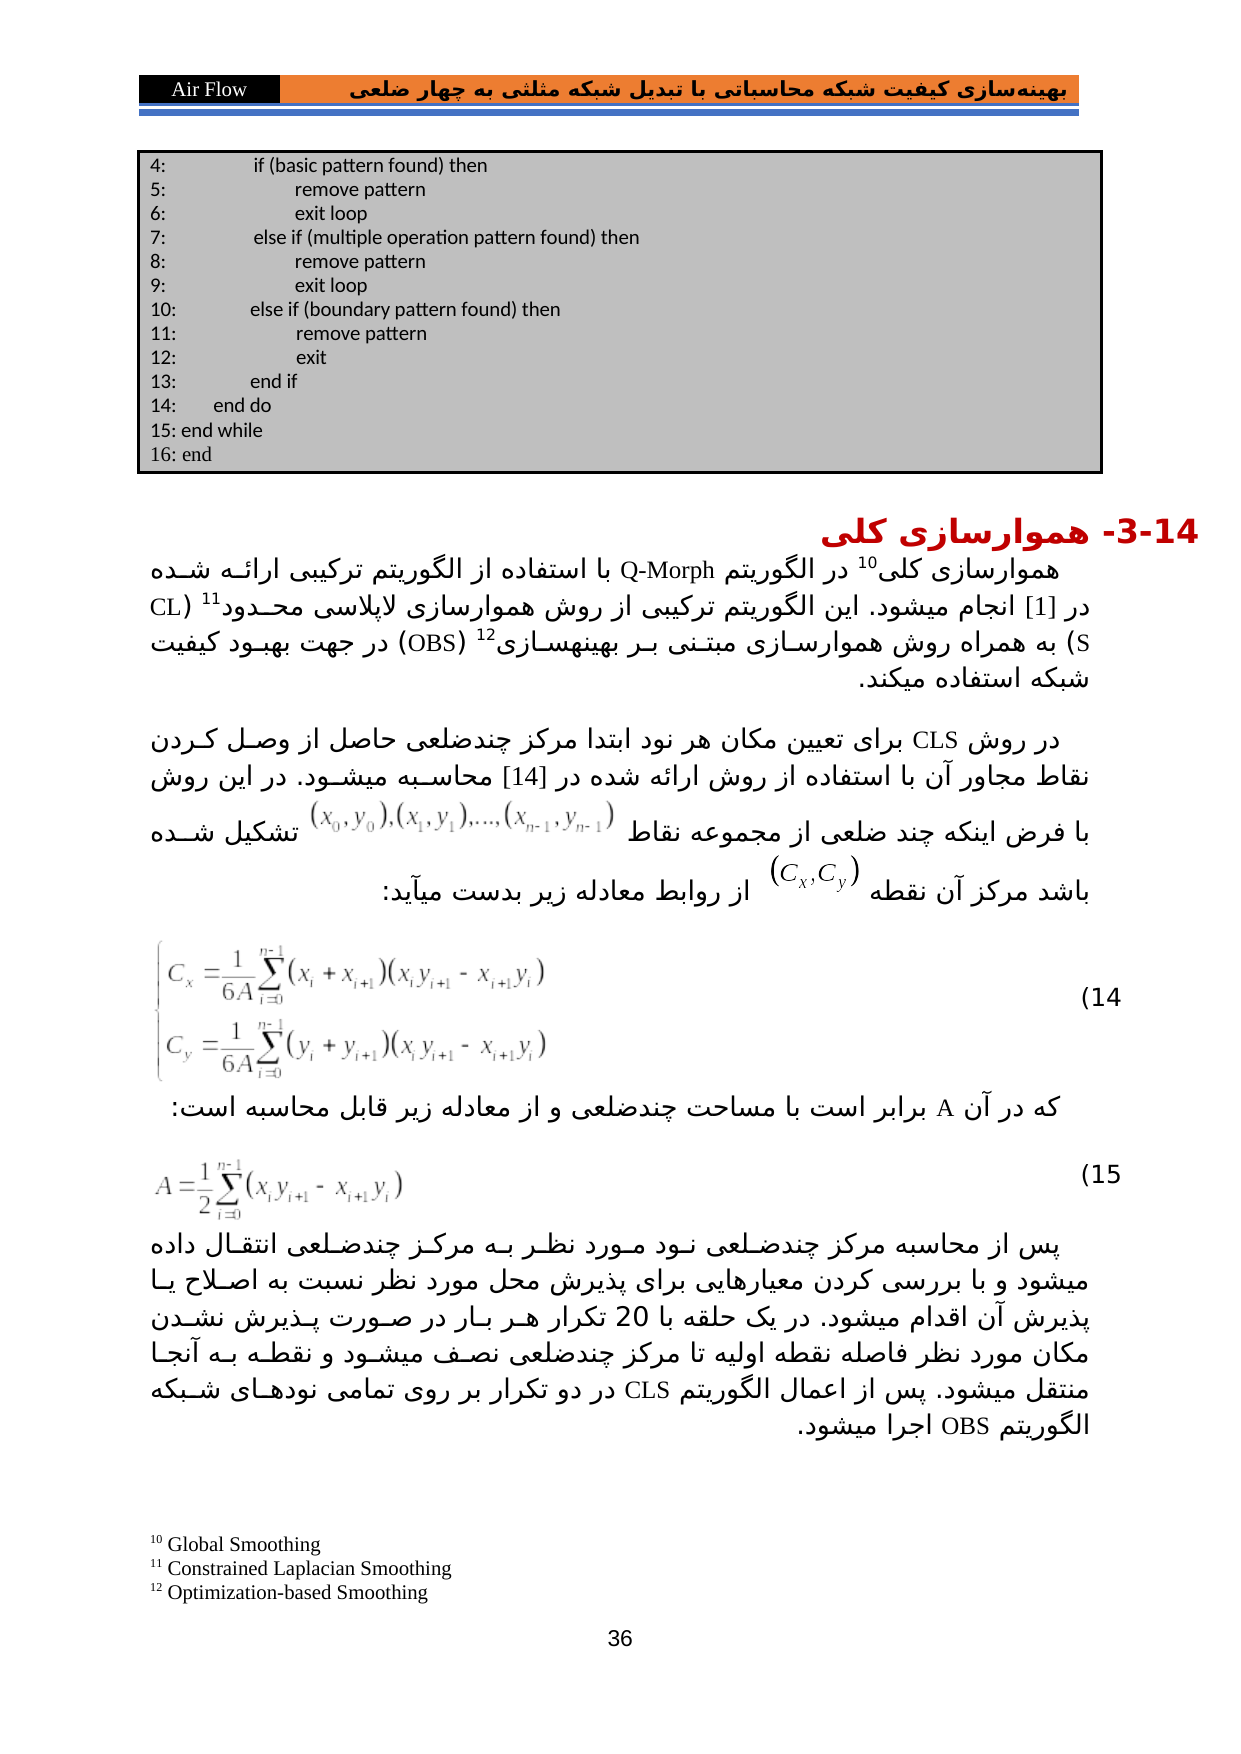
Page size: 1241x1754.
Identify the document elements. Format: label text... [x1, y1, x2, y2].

text پس از محاسبه مرکز چندضلعی نود مورد نظر به مرکز چندضلعی انتقال داده می‏شود و با بررسی کردن معیارهایی برای پذیرش محل مورد نظر نسبت به اصلاح یا پذیرش آن اقدام می‏شود. در یک حلقه با 20 تکرار هر بار در صورت پذیرش نشدن مکان مورد نظر فاصله نقطه اولیه تا مرکز چندضلعی نصف می‏شود و نقطه به آنجا منتقل می‏شود. پس از اعمال الگوریتم CLS در دو تکرار بر روی تمامی نودهای شبکه الگوریتم OBS اجرا می‏شود. [150, 1228, 1090, 1441]
table_header [139, 1153, 1041, 1226]
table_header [140, 153, 1100, 471]
text در روش CLS برای تعیین مکان هر نود ابتدا مرکز چندضلعی حاصل از وصل کردن نقاط مجاور آن با استفاده از روش ارائه شده در [14] محاسبه می‏شود. در این روش با فرض اینکه چند ضلعی از مجموعه نقاط تشکیل شده باشد مرکز آن نقطه از روابط معادله زیر بدست می‏آید: [150, 724, 1090, 906]
text هموارسازی کلی در الگوریتم Q-Morph با استفاده از الگوریتم ترکیبی ارائه شده در [1] انجام می‏شود. این الگوریتم ترکیبی از روش هموارسازی لاپلاسی محدود (CLS) به همراه روش هموارسازی مبتنی بر بهینه‏سازی (OBS) در جهت بهبود کیفیت شبکه استفاده می‏کند. [150, 553, 1090, 694]
subtitle هموارسازی کلی [150, 513, 1090, 551]
table_header [139, 936, 1041, 1090]
text که در آن A برابر است با مساحت چندضلعی و از معادله زیر قابل محاسبه است: [150, 1092, 1090, 1123]
table_header [1041, 1153, 1101, 1226]
table_header [1041, 936, 1101, 1090]
